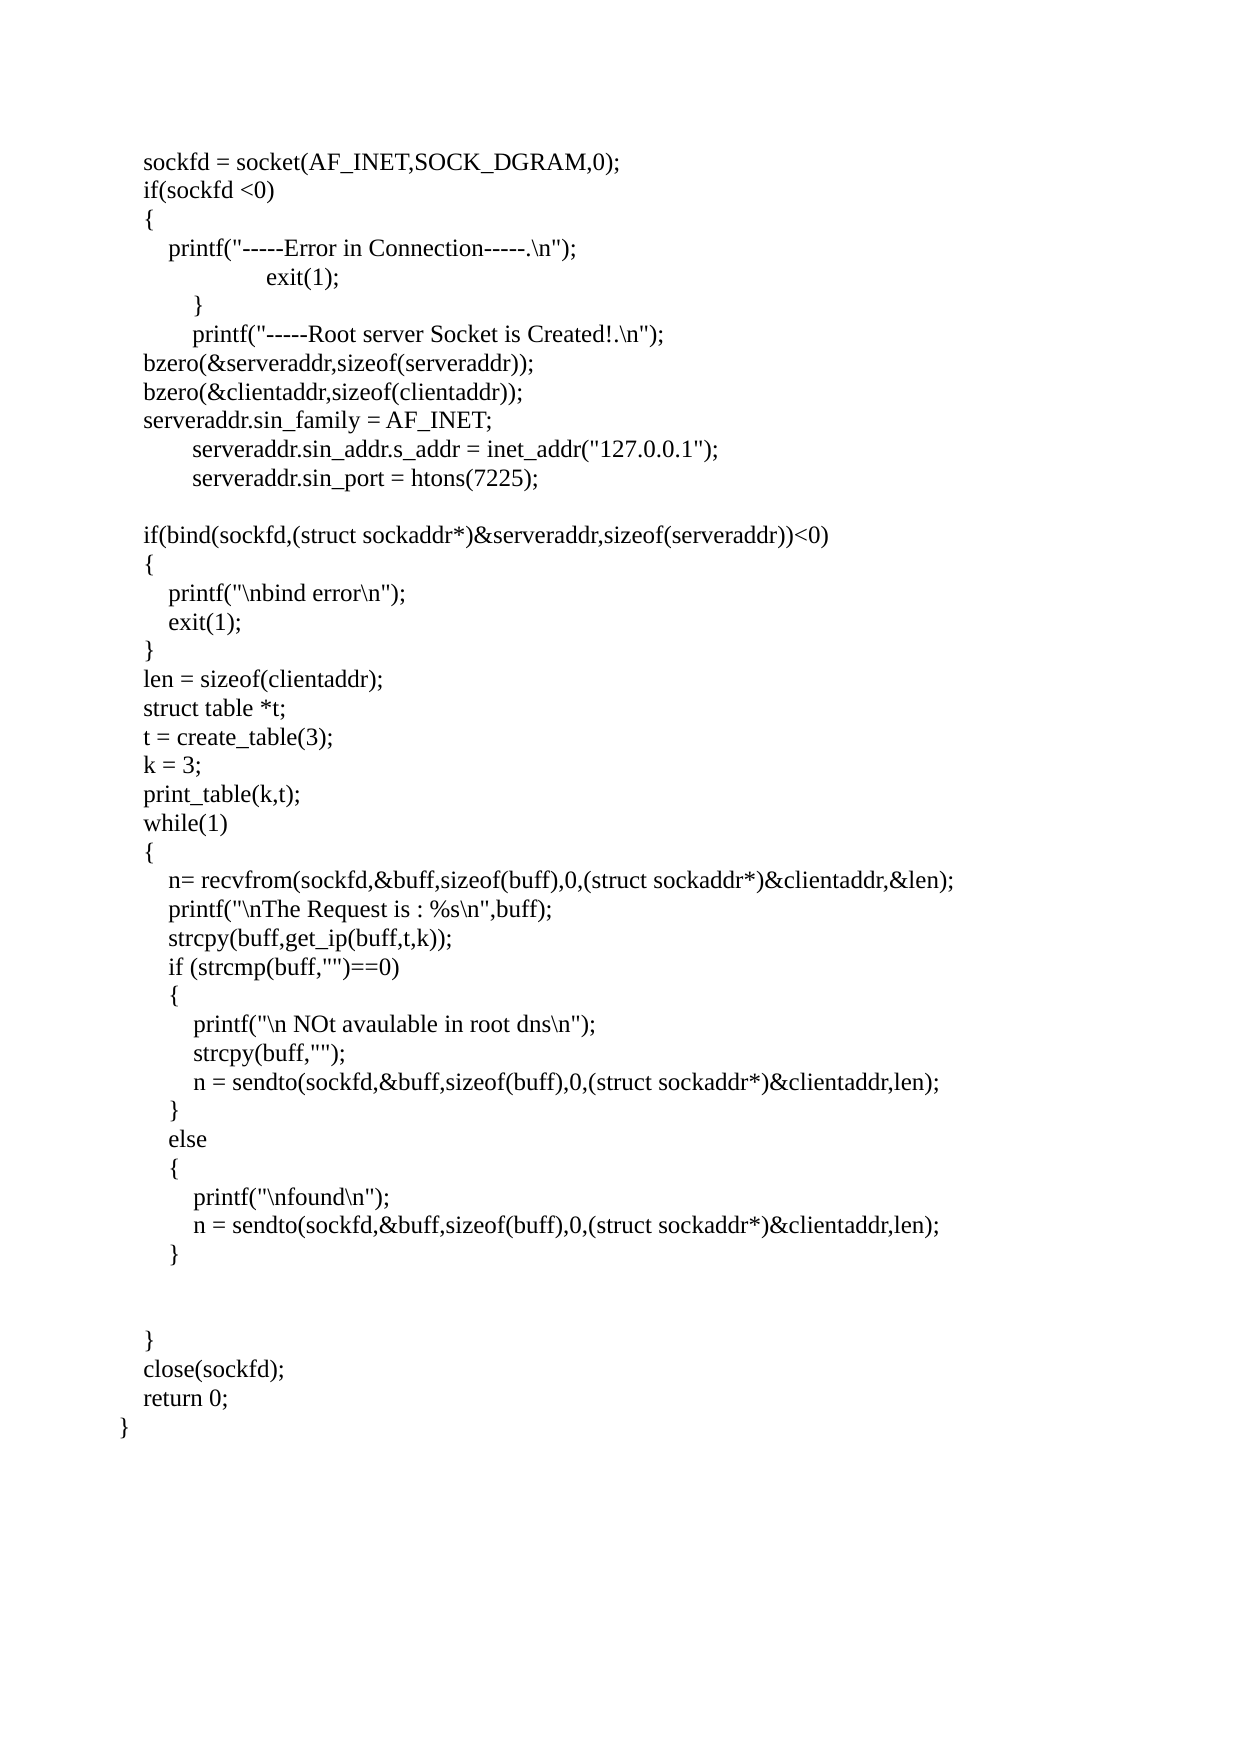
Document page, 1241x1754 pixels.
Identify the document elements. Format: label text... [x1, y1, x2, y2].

text if (strcmp(buff,"")==0) [118, 952, 1122, 981]
text serveraddr.sin_addr.s_addr = inet_addr("127.0.0.1"); [118, 434, 1122, 463]
text n = sendto(sockfd,&buff,sizeof(buff),0,(struct sockaddr*)&clientaddr,len); [118, 1067, 1122, 1096]
text { [118, 204, 1122, 233]
text exit(1); [118, 607, 1122, 636]
text else [118, 1124, 1122, 1153]
text print_table(k,t); [118, 779, 1122, 808]
text strcpy(buff,get_ip(buff,t,k)); [118, 923, 1122, 952]
text { [118, 981, 1122, 1009]
text } [118, 1412, 1122, 1441]
text bzero(&clientaddr,sizeof(clientaddr)); [118, 377, 1122, 406]
text close(sockfd); [118, 1354, 1122, 1383]
text } [118, 1096, 1122, 1124]
text { [118, 549, 1122, 578]
text if(bind(sockfd,(struct sockaddr*)&serveraddr,sizeof(serveraddr))<0) [118, 521, 1122, 549]
text serveraddr.sin_port = htons(7225); [118, 463, 1122, 492]
text printf("\nbind error\n"); [118, 578, 1122, 607]
text struct table *t; [118, 693, 1122, 722]
text bzero(&serveraddr,sizeof(serveraddr)); [118, 348, 1122, 377]
text { [118, 1153, 1122, 1182]
text } [118, 291, 1122, 319]
text sockfd = socket(AF_INET,SOCK_DGRAM,0); [118, 147, 1122, 176]
text strcpy(buff,""); [118, 1038, 1122, 1067]
text printf("\nfound\n"); [118, 1182, 1122, 1211]
text } [118, 636, 1122, 664]
text printf("\nThe Request is : %s\n",buff); [118, 894, 1122, 923]
text printf("\n NOt avaulable in root dns\n"); [118, 1009, 1122, 1038]
text printf("-----Error in Connection-----.\n"); [118, 233, 1122, 262]
text n= recvfrom(sockfd,&buff,sizeof(buff),0,(struct sockaddr*)&clientaddr,&len); [118, 866, 1122, 894]
text return 0; [118, 1383, 1122, 1412]
text if(sockfd <0) [118, 176, 1122, 204]
text } [118, 1239, 1122, 1268]
text exit(1); [118, 262, 1122, 291]
text printf("-----Root server Socket is Created!.\n"); [118, 319, 1122, 348]
text } [118, 1326, 1122, 1354]
text len = sizeof(clientaddr); [118, 664, 1122, 693]
text while(1) [118, 808, 1122, 837]
text t = create_table(3); [118, 722, 1122, 751]
text n = sendto(sockfd,&buff,sizeof(buff),0,(struct sockaddr*)&clientaddr,len); [118, 1211, 1122, 1239]
text { [118, 837, 1122, 866]
text serveraddr.sin_family = AF_INET; [118, 406, 1122, 434]
text k = 3; [118, 751, 1122, 779]
